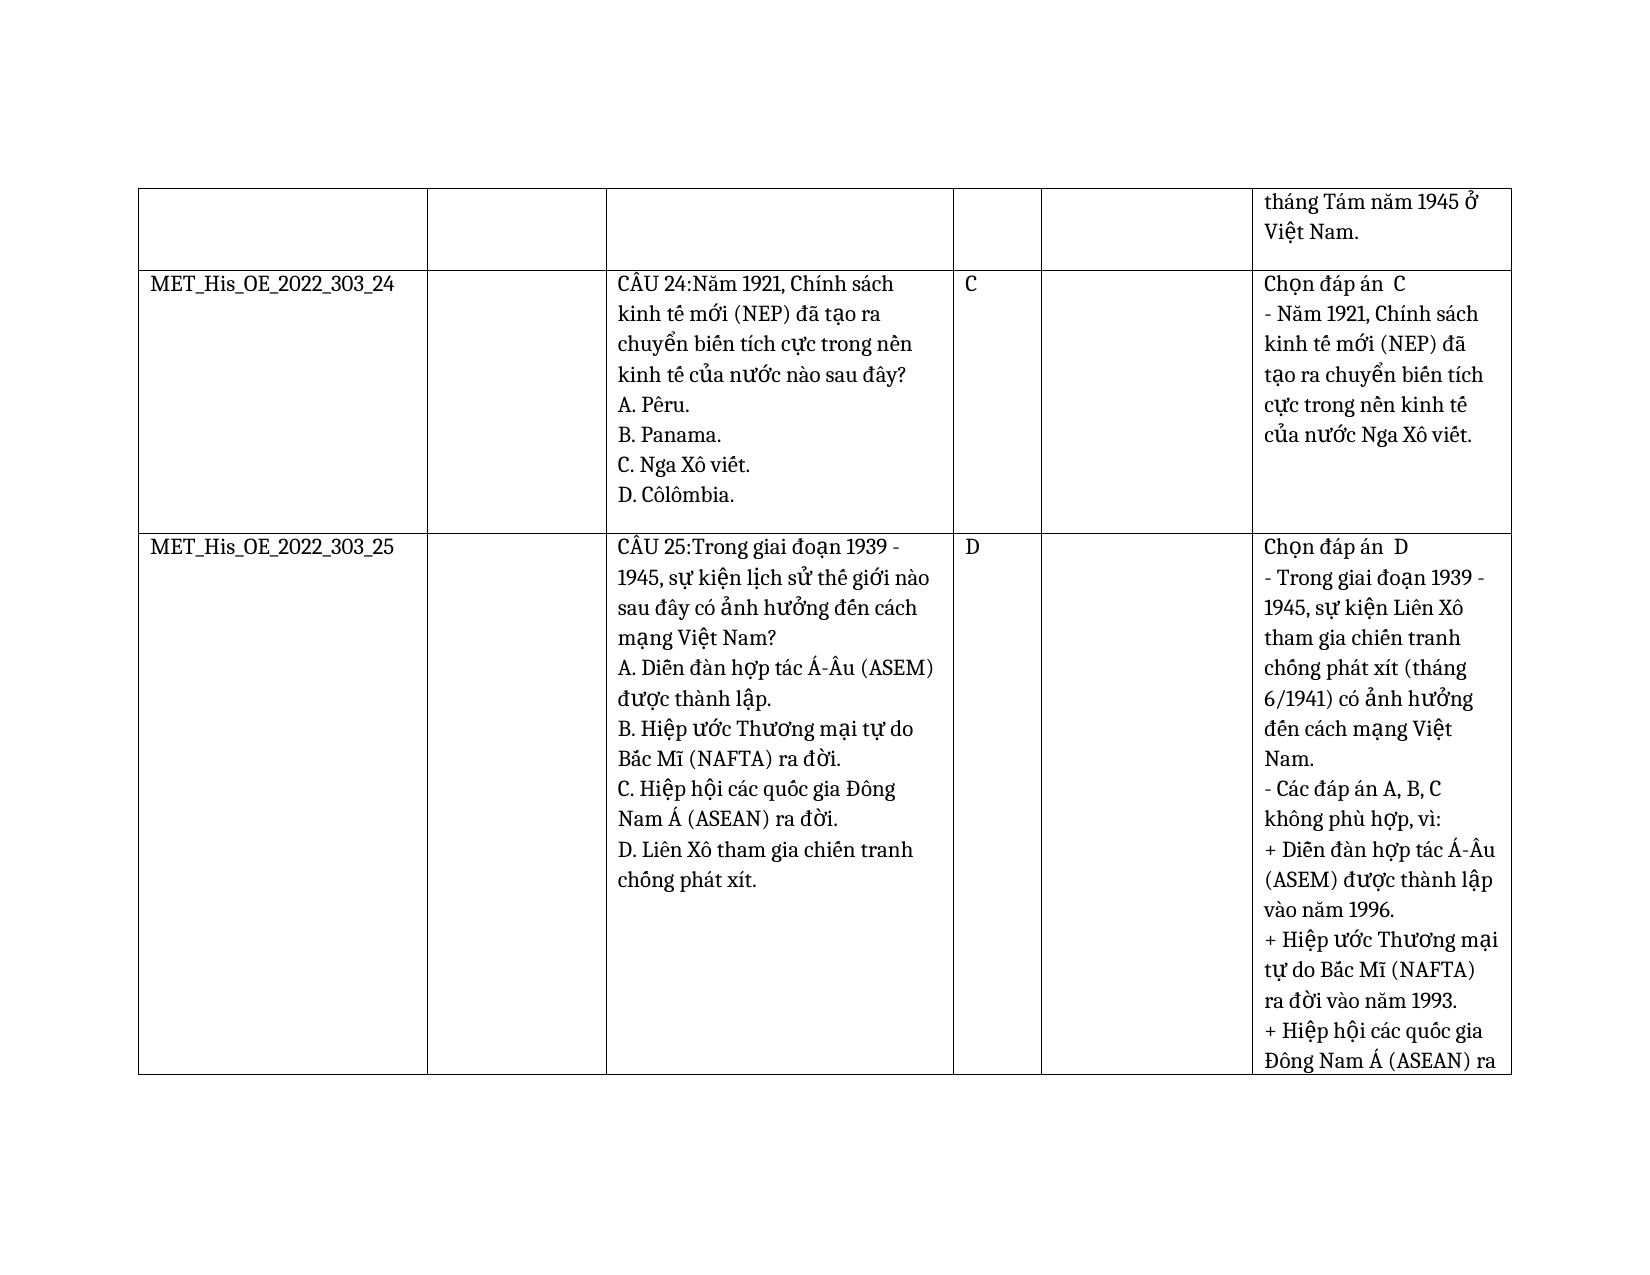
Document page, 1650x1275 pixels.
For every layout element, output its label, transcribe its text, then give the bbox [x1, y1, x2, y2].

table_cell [139, 534, 427, 1074]
table_cell [428, 189, 606, 270]
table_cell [1253, 189, 1511, 270]
table_cell [428, 271, 606, 533]
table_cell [139, 189, 427, 270]
table_cell [428, 534, 606, 1074]
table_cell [1253, 534, 1511, 1074]
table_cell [607, 534, 953, 1074]
table_cell MET_His_OE_2022_303_24 [139, 271, 427, 533]
table_cell [1042, 189, 1252, 270]
table_cell C [954, 271, 1041, 533]
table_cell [607, 189, 953, 270]
table_cell [1042, 271, 1252, 533]
table_cell D [954, 534, 1041, 1074]
table_cell [1042, 534, 1252, 1074]
table_cell Chọn đáp án C - Năm 1921, Chính sách kinh tế mới (NEP) đã tạo ra chuyển biến tích cực trong nền kinh tế của nước Nga Xô viết. [1253, 271, 1511, 533]
table_cell CÂU 24:Năm 1921, Chính sách kinh tế mới (NEP) đã tạo ra chuyển biến tích cực trong nền kinh tế của nước nào sau đây? A. Pêru. B. Panama. C. Nga Xô viết. D. Côlômbia. [607, 271, 953, 533]
table_cell D [954, 189, 1041, 270]
